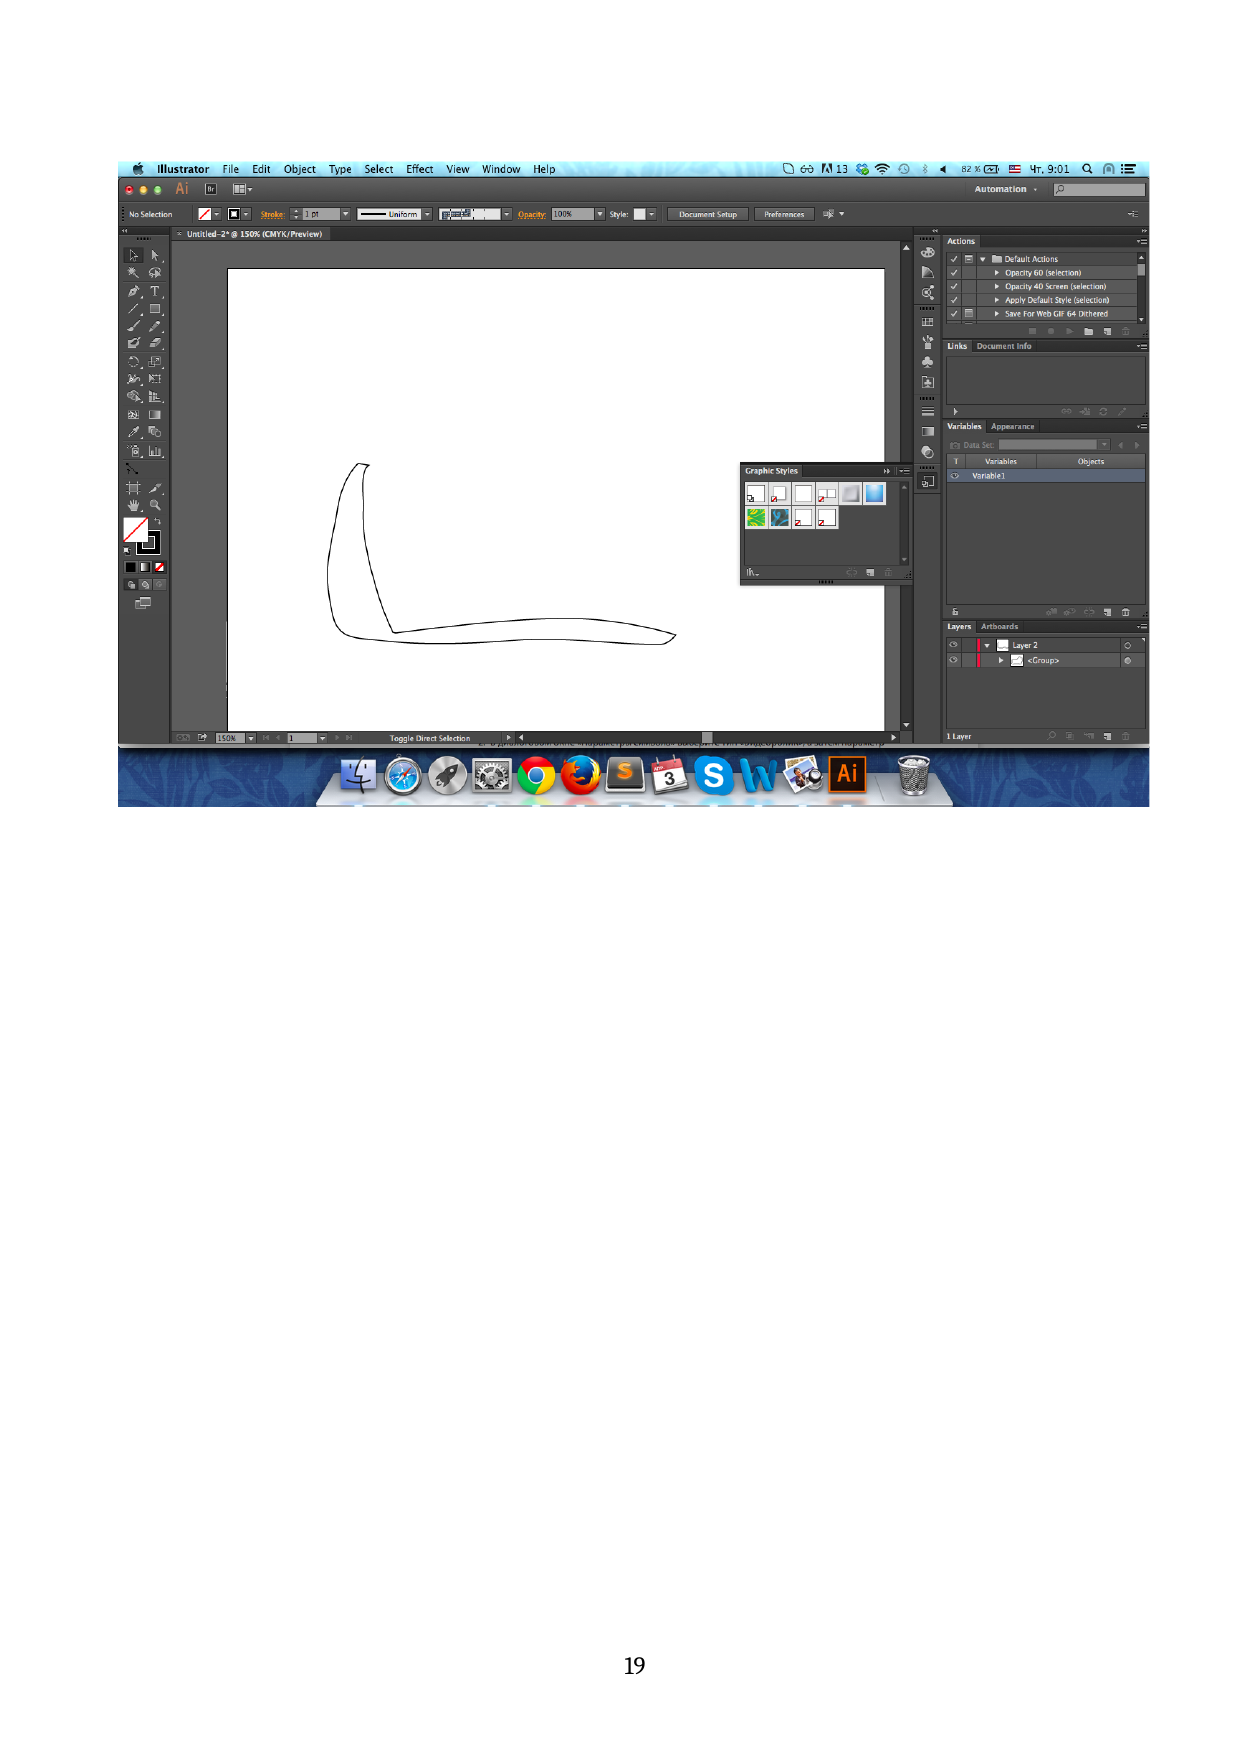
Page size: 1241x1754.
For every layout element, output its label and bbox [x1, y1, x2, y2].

picture [118, 161, 1150, 807]
